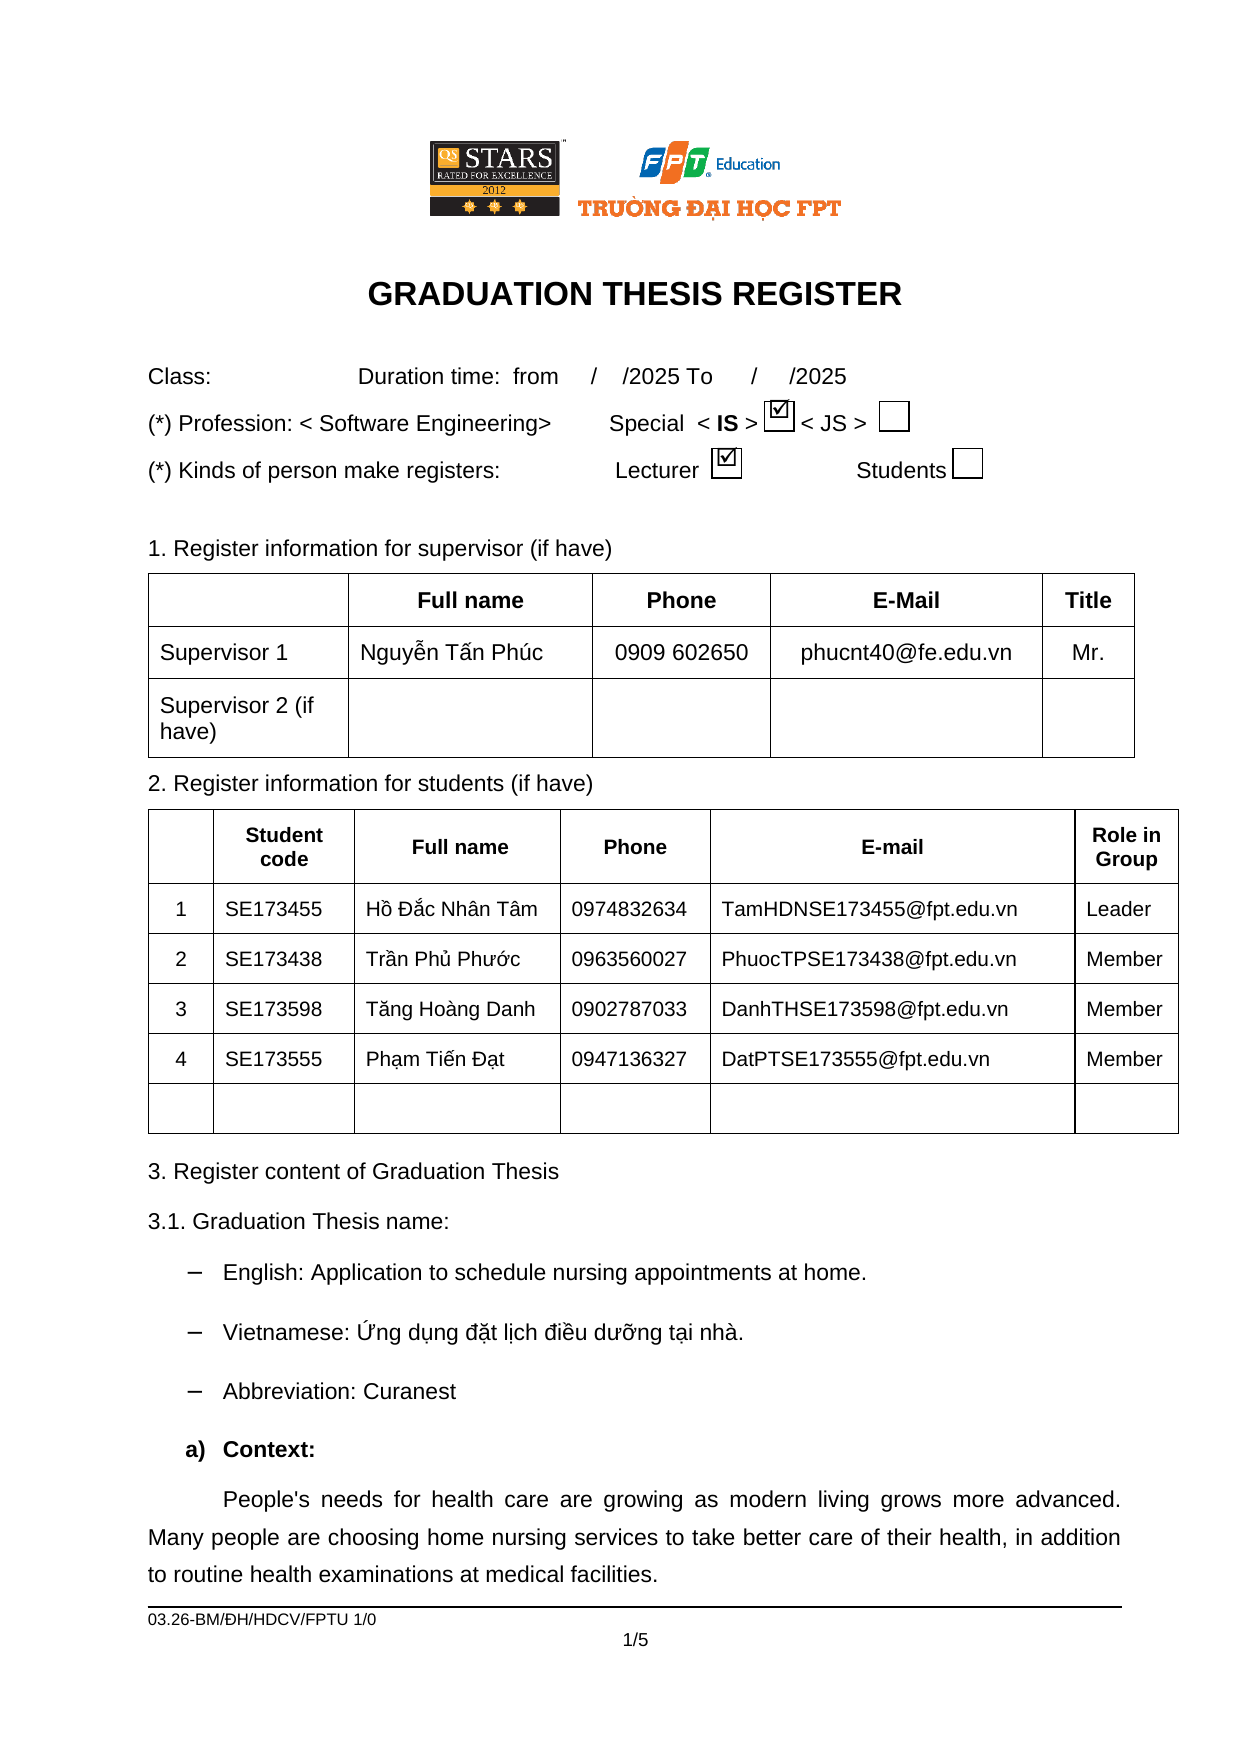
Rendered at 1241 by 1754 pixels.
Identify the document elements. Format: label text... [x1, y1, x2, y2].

table_cell Nguyễn Tấn Phúc [349, 627, 592, 678]
table_header Phone [593, 574, 770, 626]
table_cell [711, 1084, 1074, 1133]
table_cell 2 [149, 934, 213, 983]
table_cell 0947136327 [561, 1034, 710, 1083]
text GRADUATION THESIS REGISTER [148, 274, 1122, 313]
text (*) Kinds of person make registers: Lecturer Students [148, 449, 1122, 483]
text (*) Profession: < Software Engineering> Special < IS > < JS > [148, 402, 1122, 436]
table_header Full name [349, 574, 592, 626]
list Abbreviation: Curanest [185, 1366, 1122, 1413]
table_cell DanhTHSE173598@fpt.edu.vn [711, 984, 1074, 1033]
text 2. Register information for students (if have) [148, 770, 1122, 797]
table_cell Hồ Đắc Nhân Tâm [355, 884, 560, 933]
table_cell [214, 1084, 354, 1133]
table_cell DatPTSE173555@fpt.edu.vn [711, 1034, 1074, 1083]
table_cell Supervisor 1 [149, 627, 348, 678]
text People's needs for health care are growing as modern living grows more advanced. Many people are choosing home nursing services to take better care of their health, in addition to routine health examinations at medical facilities. [148, 1475, 1122, 1588]
text Class: Duration time: from / /2025 To / /2025 [148, 363, 1122, 389]
table_cell Member [1076, 934, 1178, 983]
table_cell Member [1076, 1034, 1178, 1083]
table_cell 3 [149, 984, 213, 1033]
table_cell [593, 679, 770, 757]
table_cell Member [1076, 984, 1178, 1033]
text 3. Register content of Graduation Thesis [148, 1147, 1122, 1184]
table_cell SE173555 [214, 1034, 354, 1083]
table_cell 1 [149, 884, 213, 933]
table_header E-Mail [771, 574, 1042, 626]
table_header Full name [355, 810, 560, 883]
table_header Title [1043, 574, 1134, 626]
table_cell Leader [1076, 884, 1178, 933]
table_cell SE173598 [214, 984, 354, 1033]
list Vietnamese: Ứng dụng đặt lịch điều dưỡng tại nhà. [185, 1306, 1122, 1353]
table_cell TamHDNSE173455@fpt.edu.vn [711, 884, 1074, 933]
table_cell SE173455 [214, 884, 354, 933]
table_cell 4 [149, 1034, 213, 1083]
table_cell [149, 1084, 213, 1133]
table_cell Trần Phủ Phước [355, 934, 560, 983]
table_cell Mr. [1043, 627, 1134, 678]
table_header Phone [561, 810, 710, 883]
list English: Application to schedule nursing appointments at home. [185, 1247, 1122, 1294]
table_cell [355, 1084, 560, 1133]
table_header [149, 810, 213, 883]
list Context: [185, 1425, 1122, 1463]
table_cell Supervisor 2 (if have) [149, 679, 348, 757]
table_cell 0974832634 [561, 884, 710, 933]
table_cell [561, 1084, 710, 1133]
table_cell phucnt40@fe.edu.vn [771, 627, 1042, 678]
table_cell 0902787033 [561, 984, 710, 1033]
table_cell SE173438 [214, 934, 354, 983]
text 1. Register information for supervisor (if have) [148, 534, 1122, 561]
table_header E-mail [711, 810, 1074, 883]
table_cell 0909 602650 [593, 627, 770, 678]
table_cell [771, 679, 1042, 757]
table_cell PhuocTPSE173438@fpt.edu.vn [711, 934, 1074, 983]
table_cell [1043, 679, 1134, 757]
table_cell 0963560027 [561, 934, 710, 983]
picture [420, 124, 850, 231]
text 3.1. Graduation Thesis name: [148, 1197, 1122, 1234]
table_cell Tăng Hoàng Danh [355, 984, 560, 1033]
table_header Student code [214, 810, 354, 883]
table_cell [1076, 1084, 1178, 1133]
table_cell [349, 679, 592, 757]
table_header Role in Group [1076, 810, 1178, 883]
table_cell Phạm Tiến Đạt [355, 1034, 560, 1083]
table_header [149, 574, 348, 626]
